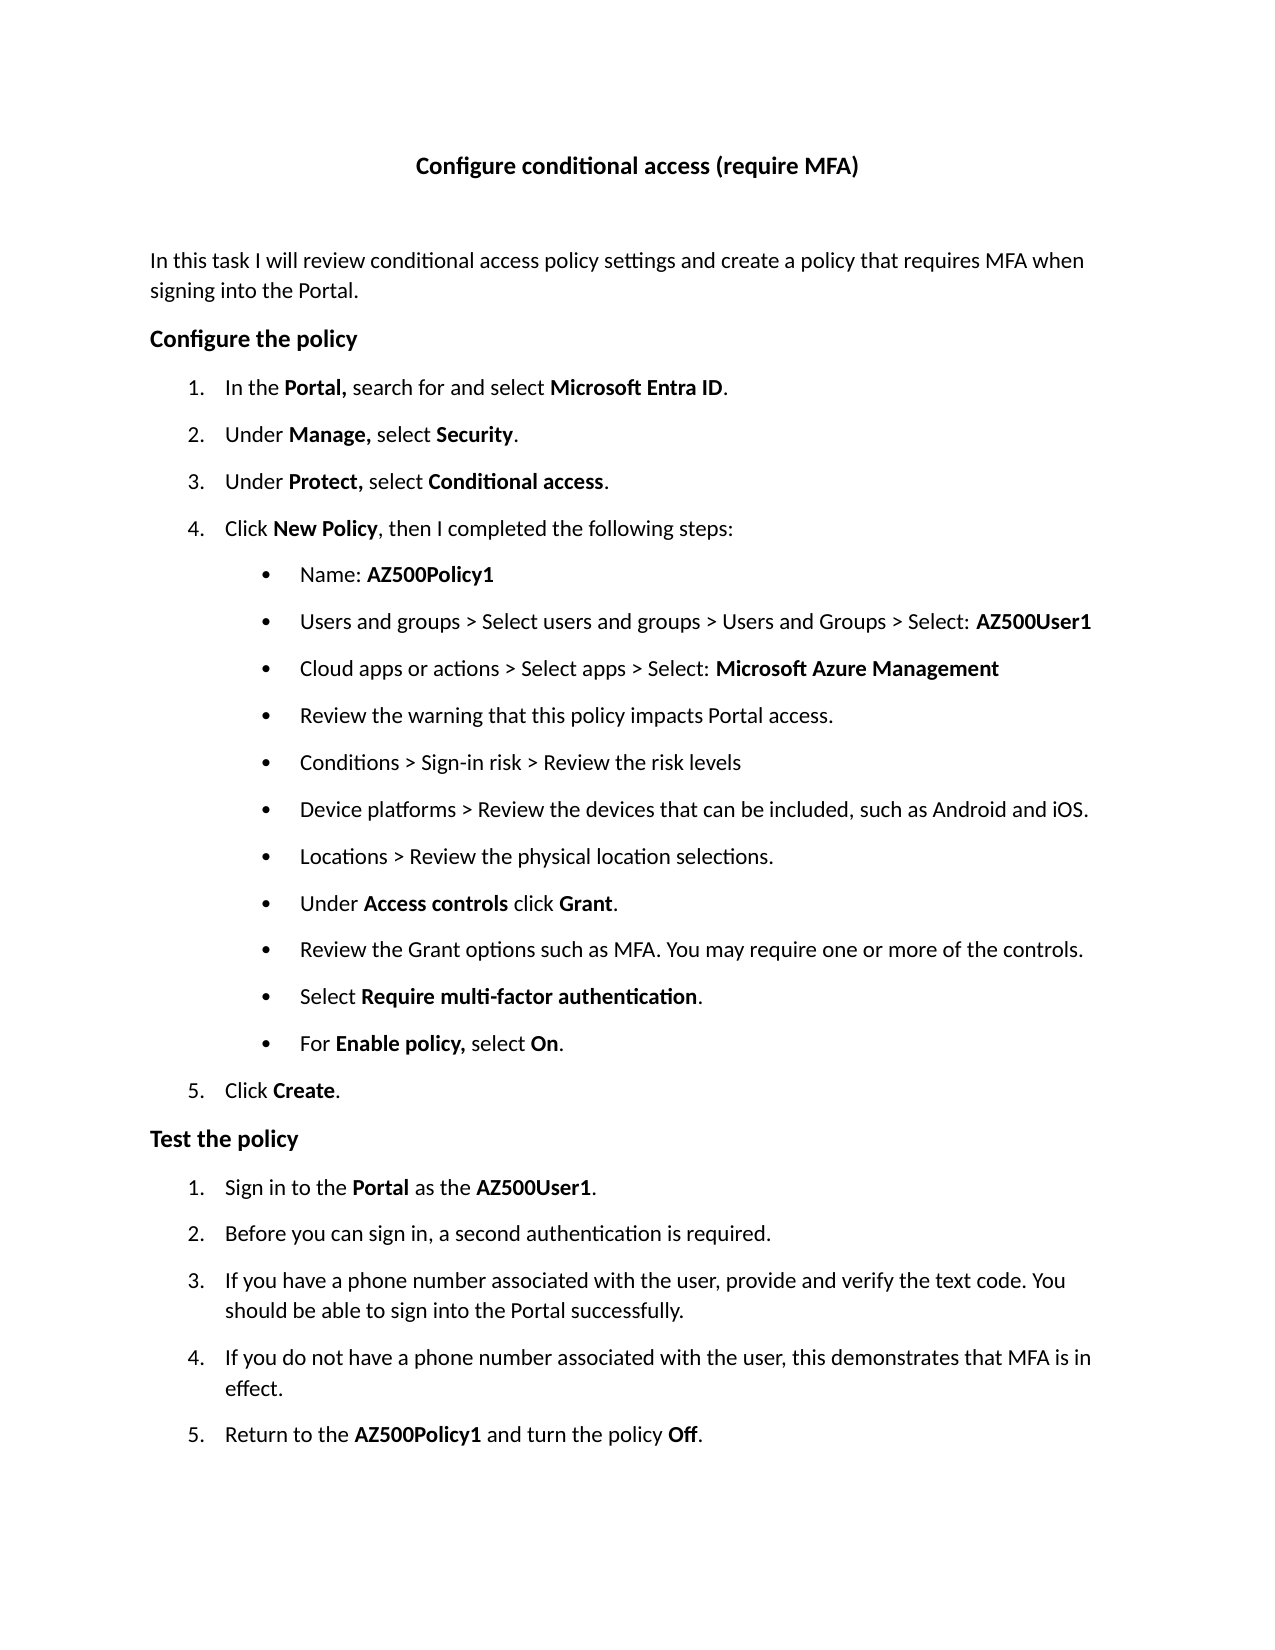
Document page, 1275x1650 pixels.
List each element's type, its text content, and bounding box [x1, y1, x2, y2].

list Locations > Review the physical location selections. [262, 842, 1125, 870]
list Under Access controls click Grant. [262, 889, 1125, 917]
list In the Portal, search for and select Microsoft Entra ID. [187, 373, 1125, 401]
list Under Manage, select Security. [187, 420, 1125, 448]
list Select Require multi-factor authentication. [262, 982, 1125, 1011]
list Name: AZ500Policy1 [262, 561, 1125, 589]
list Sign in to the Portal as the AZ500User1. [187, 1173, 1125, 1201]
text In this task I will review conditional access policy settings and create a policy that requires MFA when signing into the Portal. [150, 246, 1125, 305]
list Users and groups > Select users and groups > Users and Groups > Select: AZ500User1 [262, 607, 1125, 636]
list For Enable policy, select On. [262, 1029, 1125, 1057]
list Return to the AZ500Policy1 and turn the policy Off. [187, 1421, 1125, 1449]
text Configure conditional access (require MFA) [150, 150, 1125, 181]
list Review the Grant options such as MFA. You may require one or more of the controls. [262, 936, 1125, 964]
list Conditions > Sign-in risk > Review the risk levels [262, 748, 1125, 776]
list Device platforms > Review the devices that can be included, such as Android and iOS. [262, 795, 1125, 823]
list Before you can sign in, a second authentication is required. [187, 1219, 1125, 1248]
list Cloud apps or actions > Select apps > Select: Microsoft Azure Management [262, 654, 1125, 682]
list If you have a phone number associated with the user, provide and verify the text code. You should be able to sign into the Portal successfully. [187, 1266, 1125, 1325]
text Configure the policy [150, 323, 1125, 354]
text Test the policy [150, 1123, 1125, 1154]
list If you do not have a phone number associated with the user, this demonstrates that MFA is in effect. [187, 1343, 1125, 1402]
list Under Protect, select Conditional access. [187, 467, 1125, 495]
list Review the warning that this policy impacts Portal access. [262, 701, 1125, 729]
list Click Create. [187, 1076, 1125, 1104]
list Click New Policy, then I completed the following steps: [187, 514, 1125, 542]
